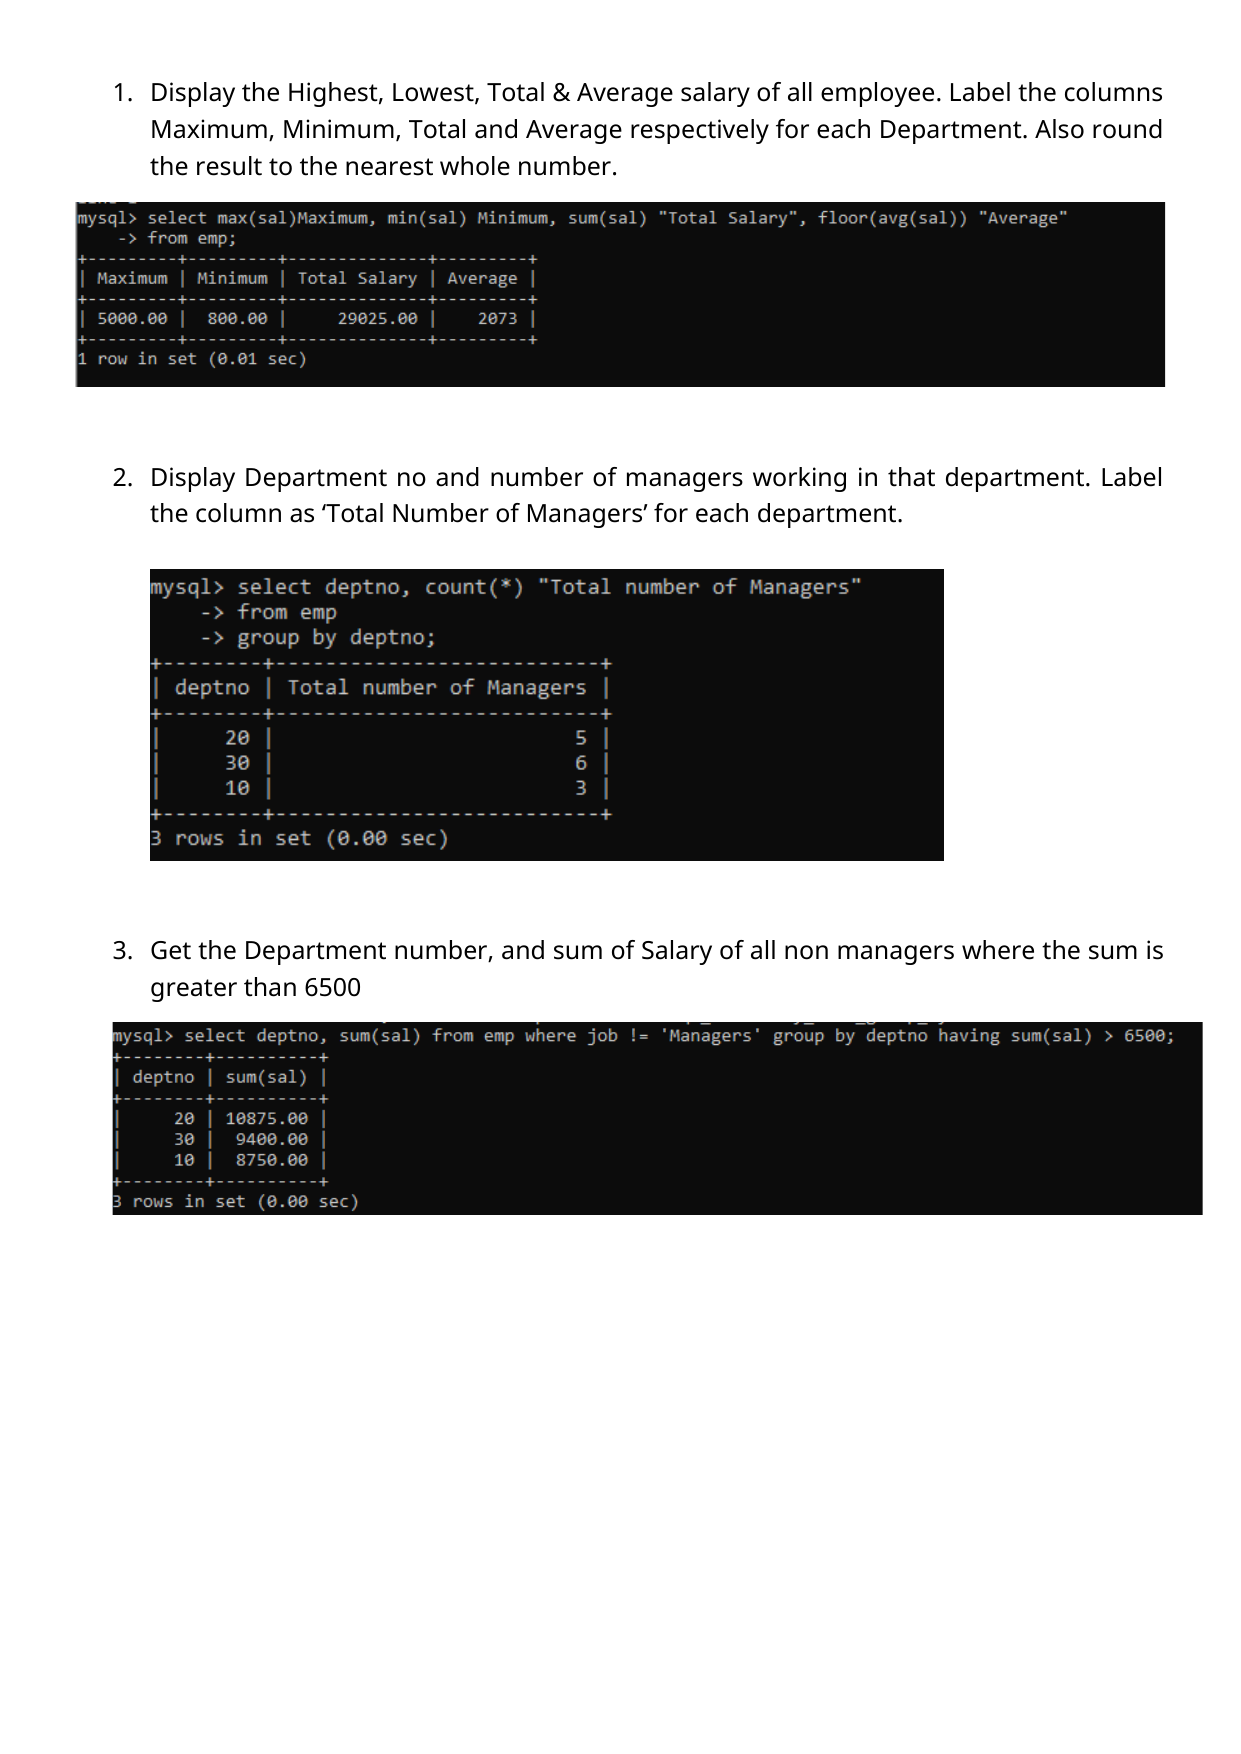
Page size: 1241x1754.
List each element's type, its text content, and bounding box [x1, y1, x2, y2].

picture [75, 202, 1166, 387]
picture [150, 569, 944, 861]
picture [112, 1022, 1203, 1215]
list Display Department no and number of managers working in that department. Label the column as ‘Total Number of Managers’ for each department. [112, 459, 1165, 530]
list Get the Department number, and sum of Salary of all non managers where the sum is greater than 6500 [112, 932, 1165, 1003]
list Display the Highest, Lowest, Total & Average salary of all employee. Label the columns Maximum, Minimum, Total and Average respectively for each Department. Also round the result to the nearest whole number. [112, 75, 1165, 183]
